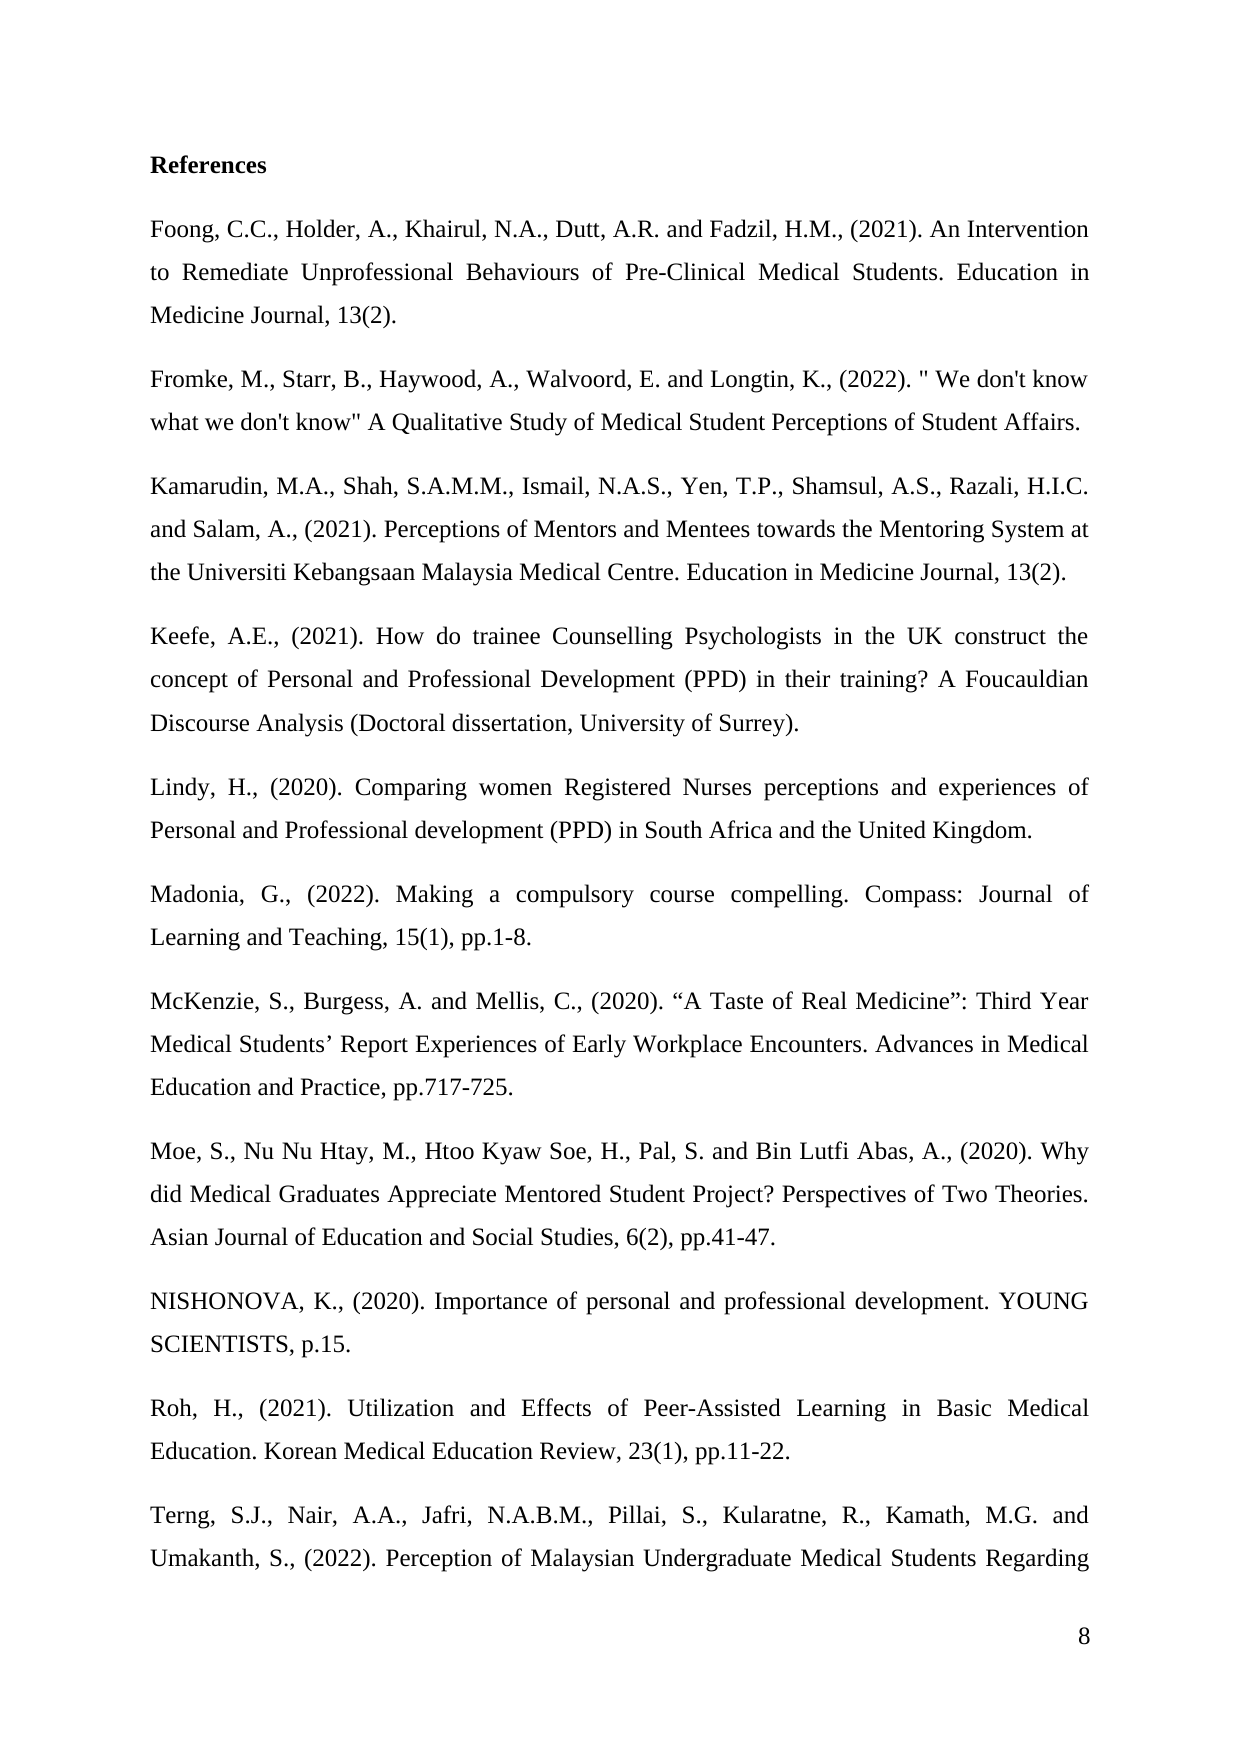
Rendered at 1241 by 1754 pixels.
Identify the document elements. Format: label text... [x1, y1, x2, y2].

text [150, 1500, 1090, 1572]
text Lindy, H., (2020). Comparing women Registered Nurses perceptions and experiences of Personal and Professional development (PPD) in South Africa and the United Kingdom. [150, 772, 1090, 843]
subtitle References [150, 150, 1090, 179]
text Roh, H., (2021). Utilization and Effects of Peer-Assisted Learning in Basic Medical Education. Korean Medical Education Review, 23(1), pp.11-22. [150, 1393, 1090, 1465]
text Madonia, G., (2022). Making a compulsory course compelling. Compass: Journal of Learning and Teaching, 15(1), pp.1-8. [150, 879, 1090, 951]
text Kamarudin, M.A., Shah, S.A.M.M., Ismail, N.A.S., Yen, T.P., Shamsul, A.S., Razali, H.I.C. and Salam, A., (2021). Perceptions of Mentors and Mentees towards the Mentoring System at the Universiti Kebangsaan Malaysia Medical Centre. Education in Medicine Journal, 13(2). [150, 471, 1090, 586]
text Moe, S., Nu Nu Htay, M., Htoo Kyaw Soe, H., Pal, S. and Bin Lutfi Abas, A., (2020). Why did Medical Graduates Appreciate Mentored Student Project? Perspectives of Two Theories. Asian Journal of Education and Social Studies, 6(2), pp.41-47. [150, 1136, 1090, 1251]
text Fromke, M., Starr, B., Haywood, A., Walvoord, E. and Longtin, K., (2022). " We don't know what we don't know" A Qualitative Study of Medical Student Perceptions of Student Affairs. [150, 364, 1090, 436]
text Foong, C.C., Holder, A., Khairul, N.A., Dutt, A.R. and Fadzil, H.M., (2021). An Intervention to Remediate Unprofessional Behaviours of Pre-Clinical Medical Students. Education in Medicine Journal, 13(2). [150, 214, 1090, 329]
text NISHONOVA, K., (2020). Importance of personal and professional development. YOUNG SCIENTISTS, p.15. [150, 1286, 1090, 1358]
text McKenzie, S., Burgess, A. and Mellis, C., (2020). “A Taste of Real Medicine”: Third Year Medical Students’ Report Experiences of Early Workplace Encounters. Advances in Medical Education and Practice, pp.717-725. [150, 986, 1090, 1101]
text Keefe, A.E., (2021). How do trainee Counselling Psychologists in the UK construct the concept of Personal and Professional Development (PPD) in their training? A Foucauldian Discourse Analysis (Doctoral dissertation, University of Surrey). [150, 621, 1090, 736]
